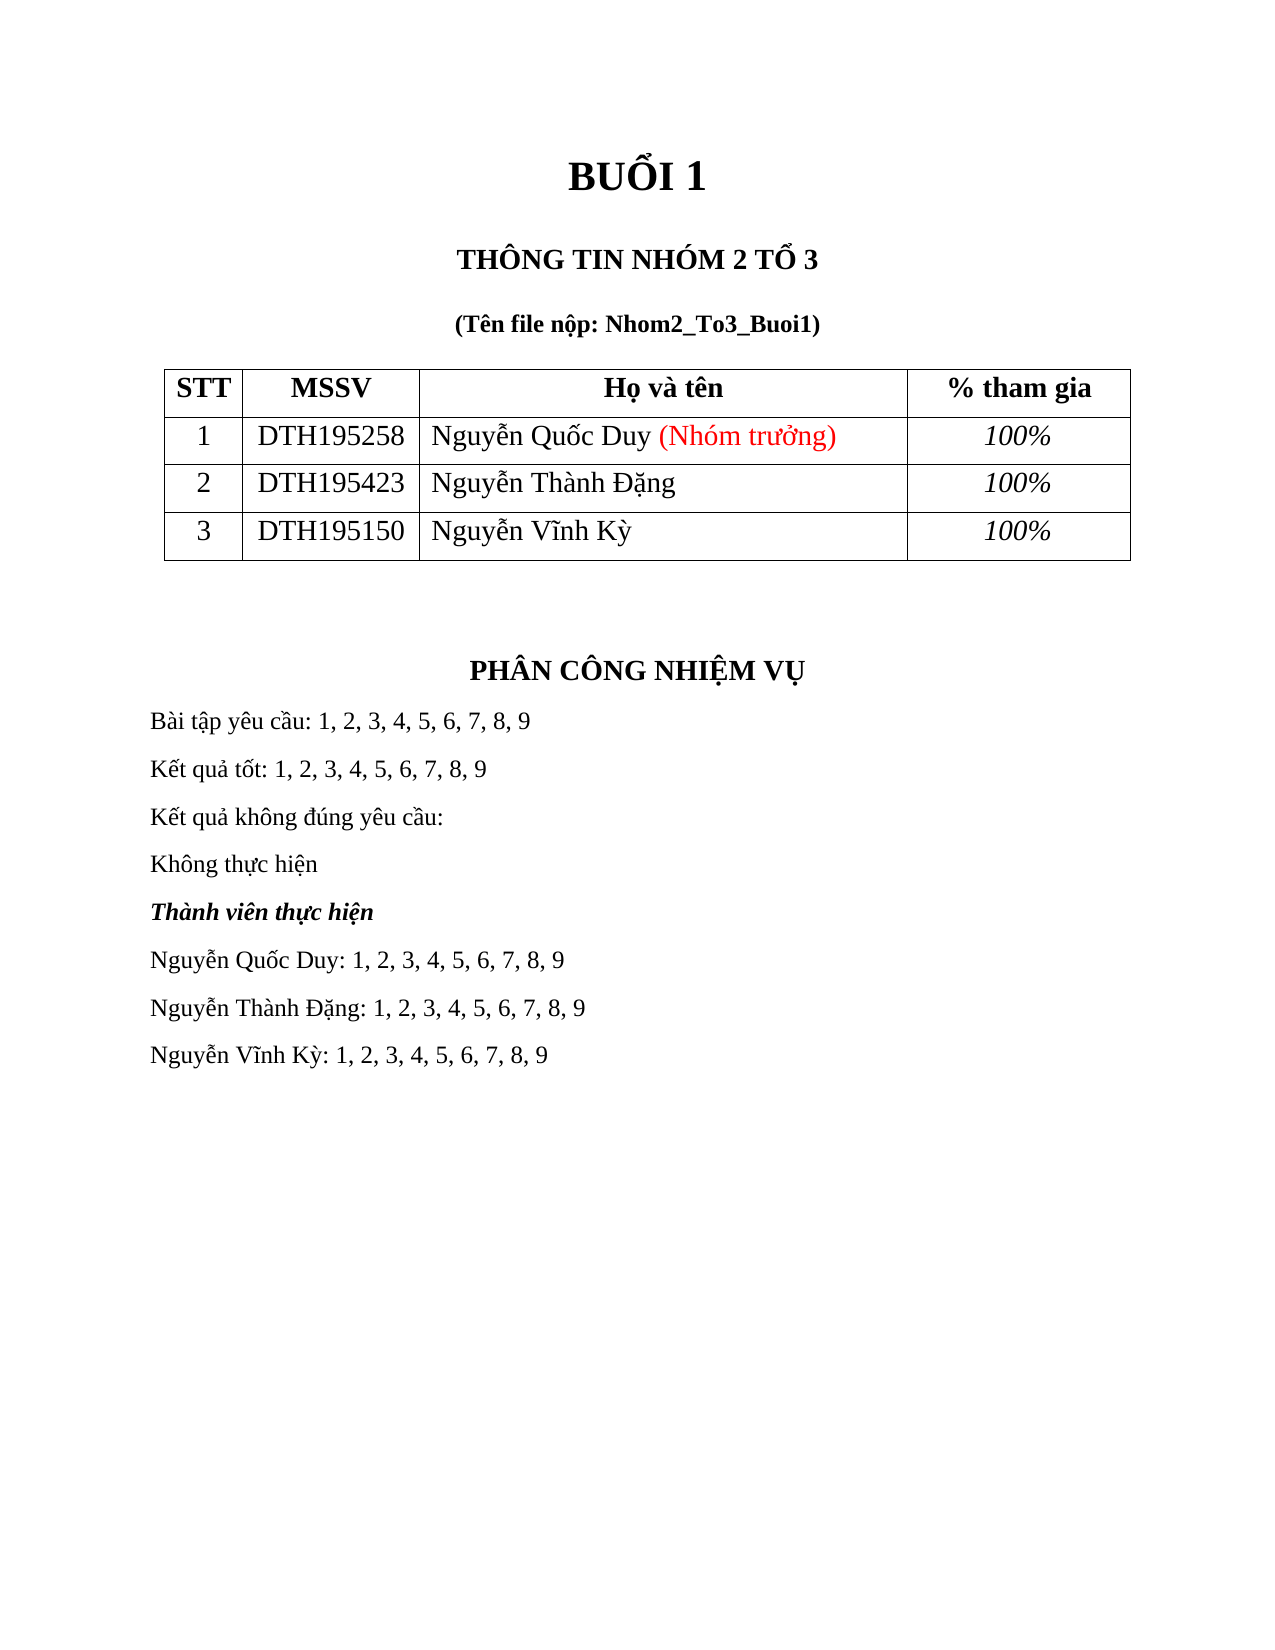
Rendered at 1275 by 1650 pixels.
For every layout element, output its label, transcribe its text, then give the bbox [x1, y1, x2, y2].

table_cell 1 [165, 418, 242, 464]
table_cell 3 [165, 513, 242, 560]
text THÔNG TIN NHÓM 2 TỔ 3 [150, 242, 1125, 276]
table_cell 100% [908, 513, 1130, 560]
table_cell 100% [908, 418, 1130, 464]
table_header MSSV [243, 370, 419, 417]
text Nguyễn Thành Đặng: 1, 2, 3, 4, 5, 6, 7, 8, 9 [150, 993, 1125, 1021]
text BUỔI 1 [150, 150, 1125, 200]
table_cell DTH195258 [243, 418, 419, 464]
text Thành viên thực hiện [150, 897, 1125, 926]
table_header % tham gia [908, 370, 1130, 417]
text Bài tập yêu cầu: 1, 2, 3, 4, 5, 6, 7, 8, 9 [150, 706, 1125, 735]
text Kết quả tốt: 1, 2, 3, 4, 5, 6, 7, 8, 9 [150, 754, 1125, 783]
table_cell Nguyễn Thành Đặng [420, 465, 907, 512]
text (Tên file nộp: Nhom2_To3_Buoi1) [150, 309, 1125, 338]
table_cell Nguyễn Quốc Duy (Nhóm trưởng) [420, 418, 907, 464]
table_header STT [165, 370, 242, 417]
table_header Họ và tên [420, 370, 907, 417]
text Nguyễn Vĩnh Kỳ: 1, 2, 3, 4, 5, 6, 7, 8, 9 [150, 1040, 1125, 1069]
text PHÂN CÔNG NHIỆM VỤ [150, 653, 1125, 687]
table_cell 100% [908, 465, 1130, 512]
text Kết quả không đúng yêu cầu: [150, 802, 1125, 831]
text Nguyễn Quốc Duy: 1, 2, 3, 4, 5, 6, 7, 8, 9 [150, 945, 1125, 974]
table_cell DTH195423 [243, 465, 419, 512]
table_cell 2 [165, 465, 242, 512]
table_cell Nguyễn Vĩnh Kỳ [420, 513, 907, 560]
table_cell DTH195150 [243, 513, 419, 560]
text Không thực hiện [150, 849, 1125, 878]
